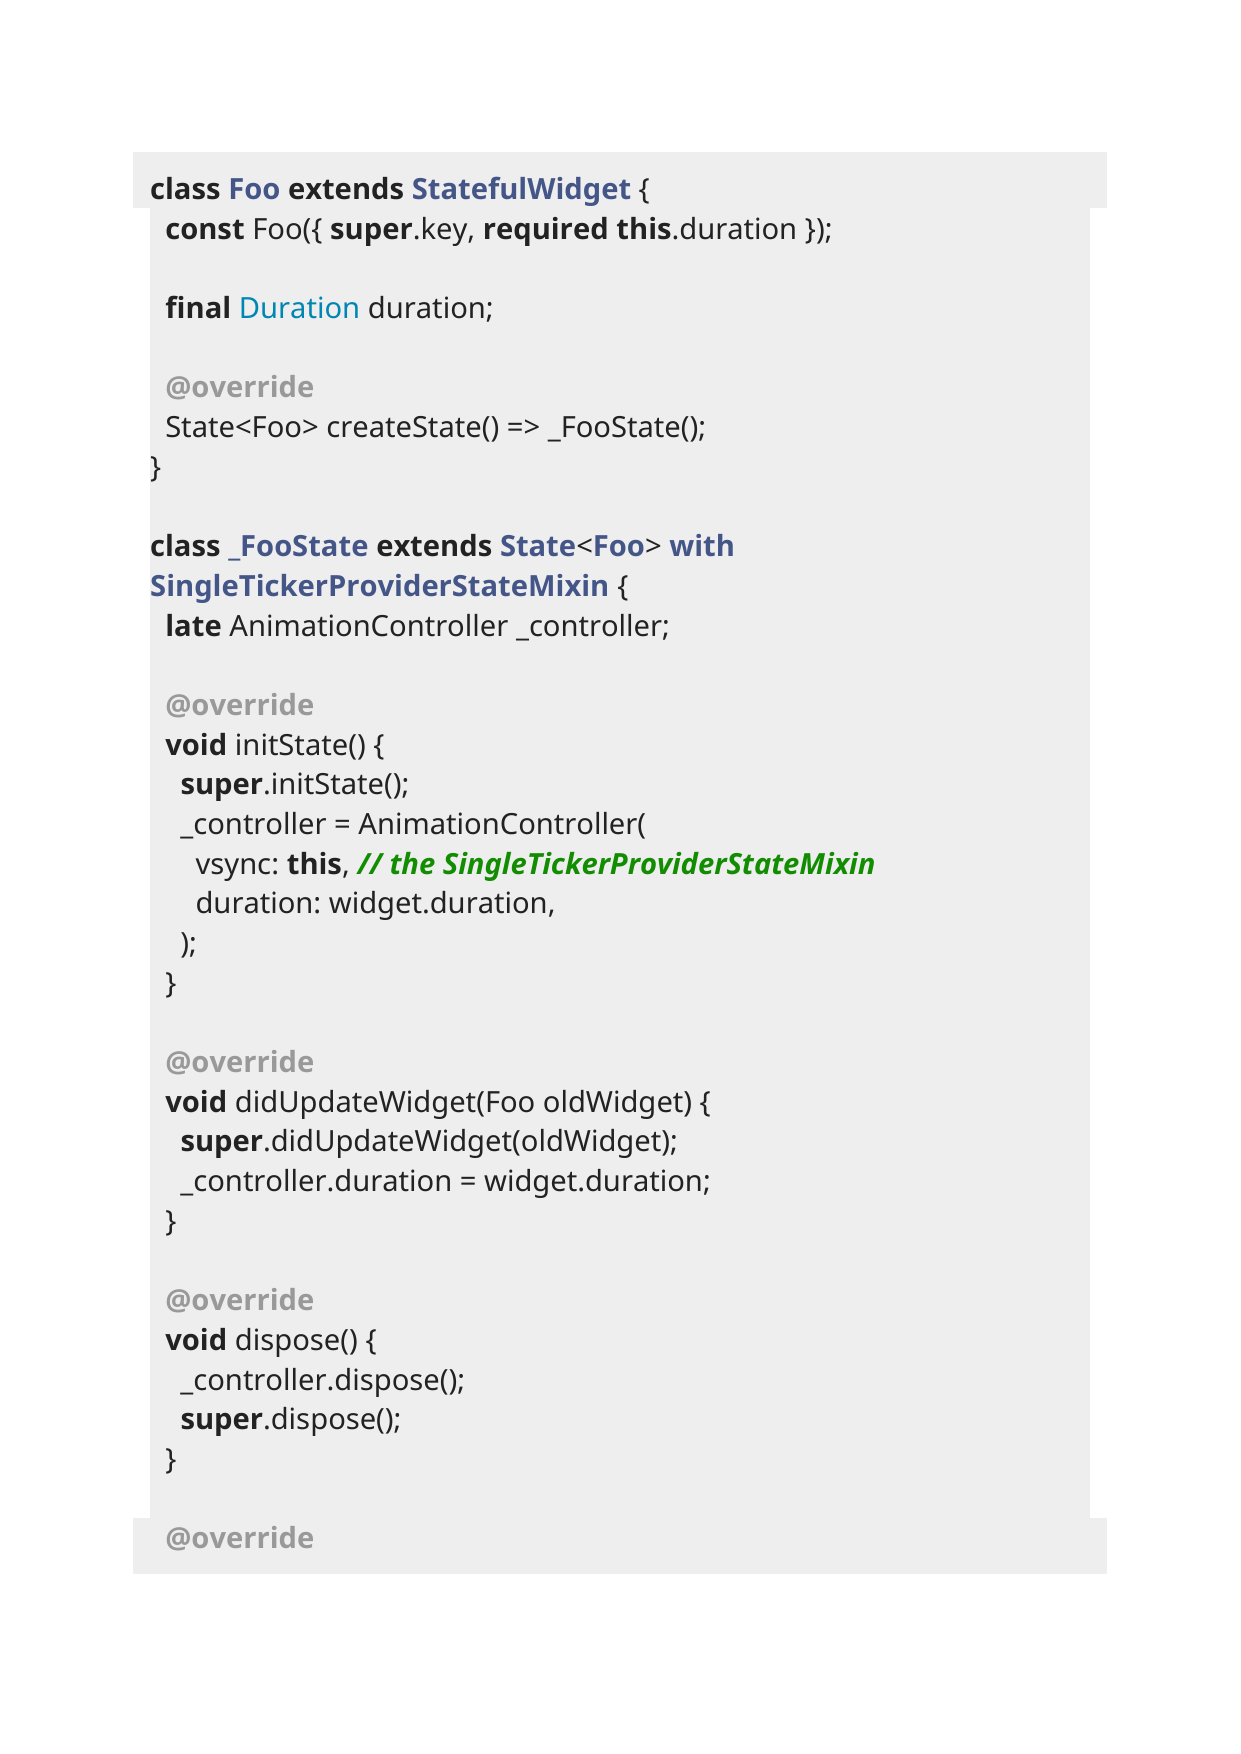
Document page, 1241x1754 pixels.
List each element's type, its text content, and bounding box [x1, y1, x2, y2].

text class Foo extends StatefulWidget { [133, 152, 1107, 208]
text final Duration duration; [150, 287, 1090, 327]
text const Foo({ super.key, required this.duration }); [150, 208, 1090, 248]
text _controller = AnimationController( [150, 803, 1090, 843]
text vsync: this, // the SingleTickerProviderStateMixin [150, 843, 1090, 883]
text duration: widget.duration, [150, 883, 1090, 922]
text super.didUpdateWidget(oldWidget); [150, 1121, 1090, 1160]
text ); [150, 922, 1090, 962]
text @override [150, 1279, 1090, 1319]
text void initState() { [150, 724, 1090, 763]
text super.initState(); [150, 763, 1090, 803]
text @override [150, 367, 1090, 406]
text _controller.duration = widget.duration; [150, 1160, 1090, 1200]
text } [150, 446, 1090, 486]
text } [150, 1200, 1090, 1240]
text void didUpdateWidget(Foo oldWidget) { [150, 1081, 1090, 1121]
text @override [133, 1499, 1107, 1574]
text @override [150, 1041, 1090, 1081]
text } [150, 1438, 1090, 1478]
text void dispose() { [150, 1319, 1090, 1359]
text super.dispose(); [150, 1398, 1090, 1438]
text @override [150, 684, 1090, 724]
text _controller.dispose(); [150, 1359, 1090, 1398]
text late AnimationController _controller; [150, 605, 1090, 644]
text } [150, 962, 1090, 1002]
text State<Foo> createState() => _FooState(); [150, 406, 1090, 446]
text class _FooState extends State<Foo> with SingleTickerProviderStateMixin { [150, 525, 1090, 605]
